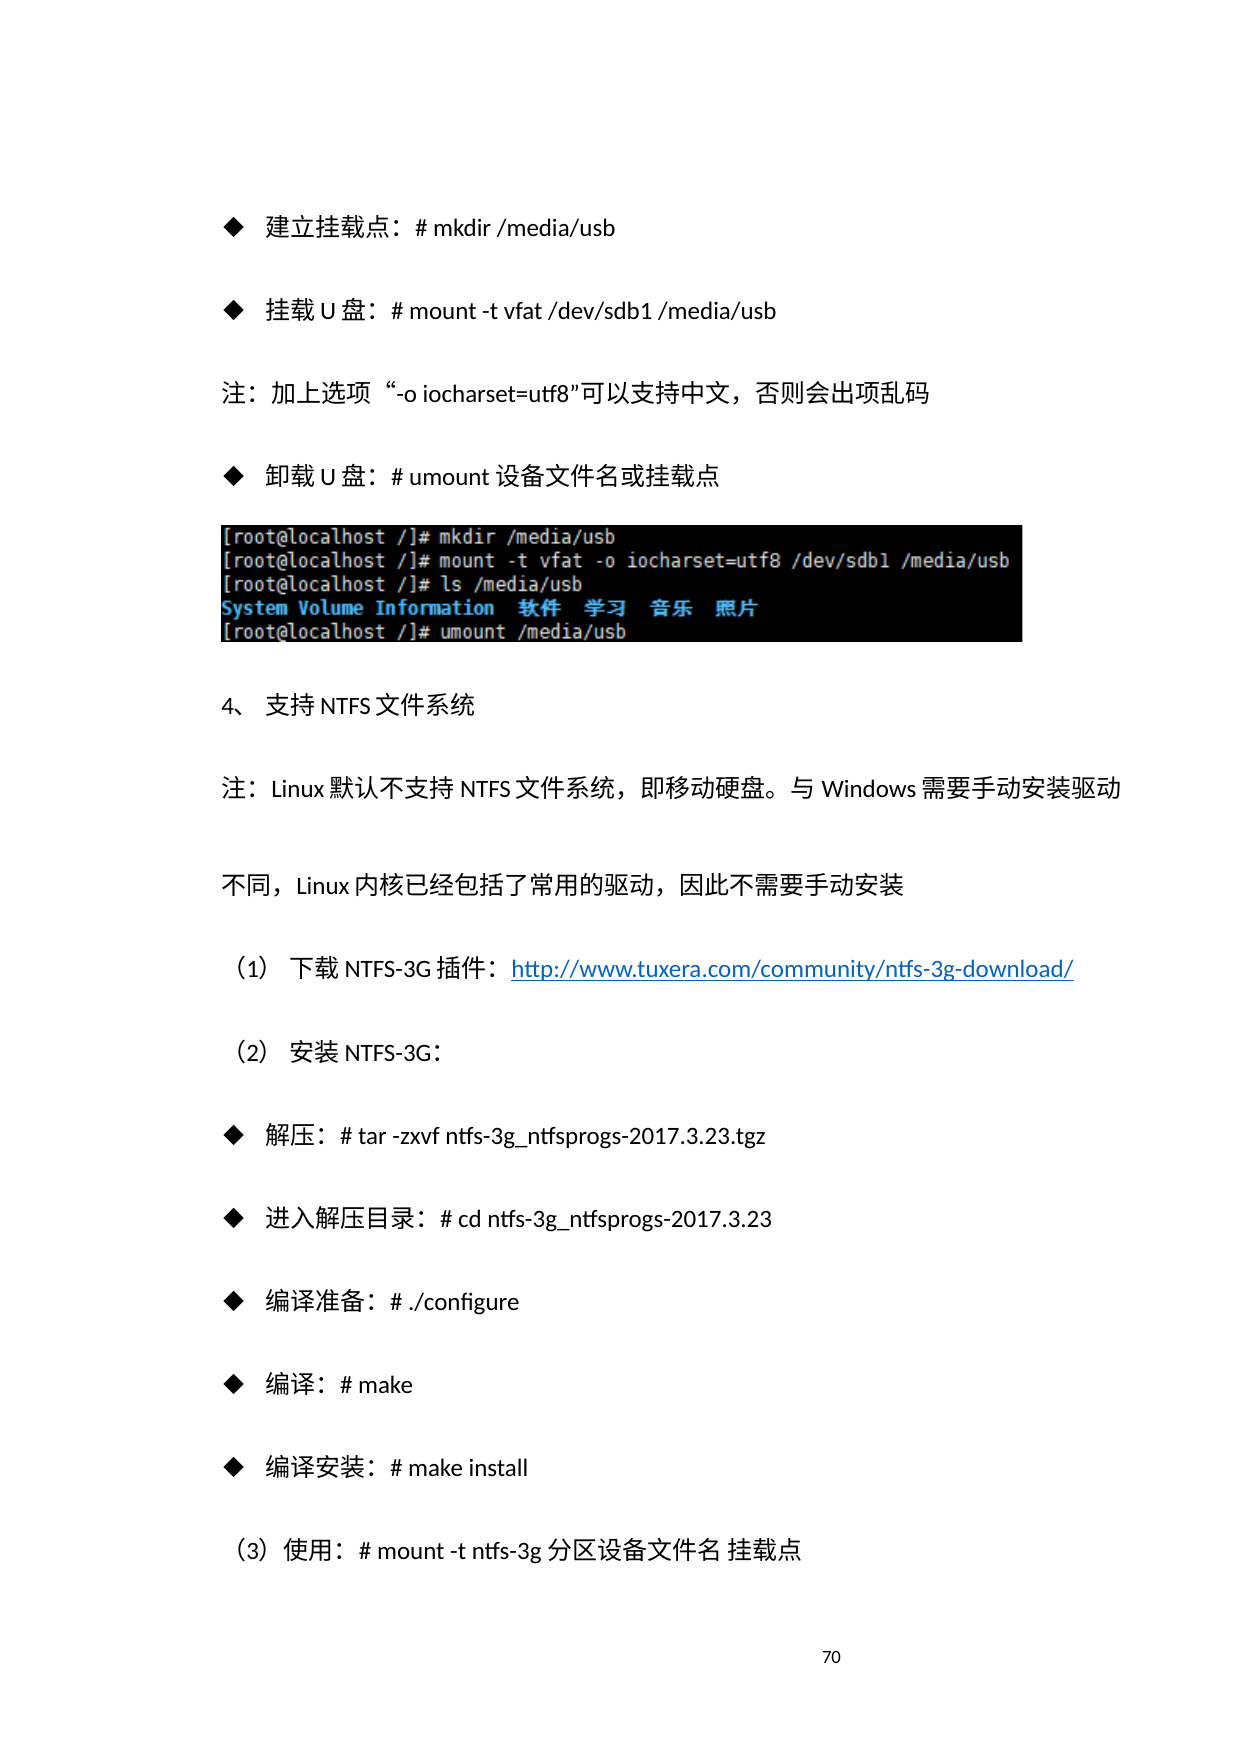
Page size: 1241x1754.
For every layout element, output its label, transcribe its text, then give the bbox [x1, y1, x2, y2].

list 进入解压目录：# cd ntfs-3g_ntfsprogs-2017.3.23 [221, 1184, 1122, 1249]
list 支持NTFS文件系统 [221, 671, 1122, 736]
text （2） 安装NTFS-3G： [221, 1018, 1122, 1083]
list 建立挂载点：# mkdir /media/usb [221, 193, 1122, 258]
list 编译安装：# make install [221, 1433, 1122, 1498]
text 注：Linux默认不支持NTFS文件系统，即移动硬盘。与Windows需要手动安装驱动不同，Linux内核已经包括了常用的驱动，因此不需要手动安装 [221, 754, 1122, 916]
picture [221, 525, 1023, 642]
text 注：加上选项“-o iocharset=utf8”可以支持中文，否则会出项乱码 [221, 359, 1122, 424]
list 卸载U盘：# umount 设备文件名或挂载点 [221, 442, 1122, 507]
text （1） 下载NTFS-3G插件：http://www.tuxera.com/community/ntfs-3g-download/ [221, 934, 1122, 999]
list 挂载U盘：# mount -t vfat /dev/sdb1 /media/usb [221, 276, 1122, 341]
list 解压：# tar -zxvf ntfs-3g_ntfsprogs-2017.3.23.tgz [221, 1101, 1122, 1166]
list 编译：# make [221, 1350, 1122, 1415]
text （3）使用：# mount -t ntfs-3g 分区设备文件名 挂载点 [221, 1516, 1122, 1581]
list 编译准备：# ./configure [221, 1267, 1122, 1332]
